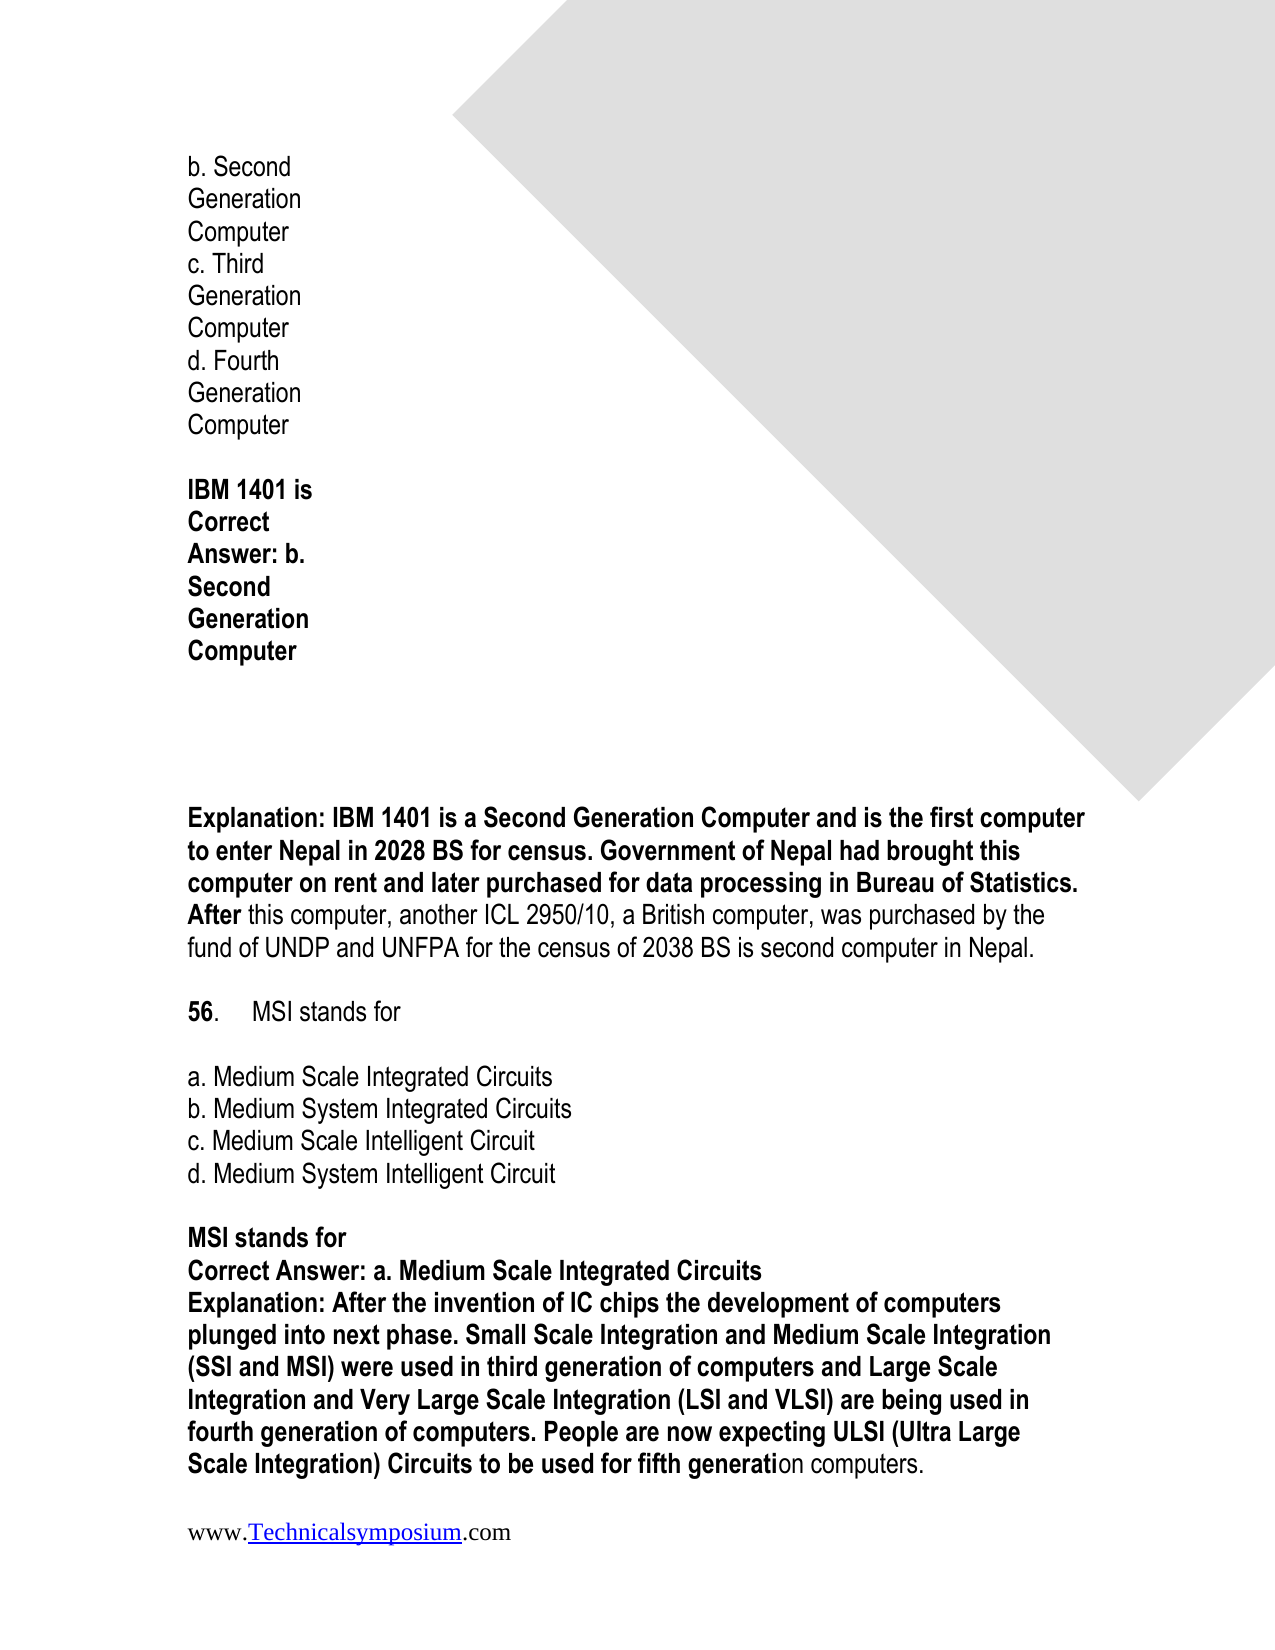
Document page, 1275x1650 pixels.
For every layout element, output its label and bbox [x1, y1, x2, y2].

text [187, 150, 1087, 1480]
